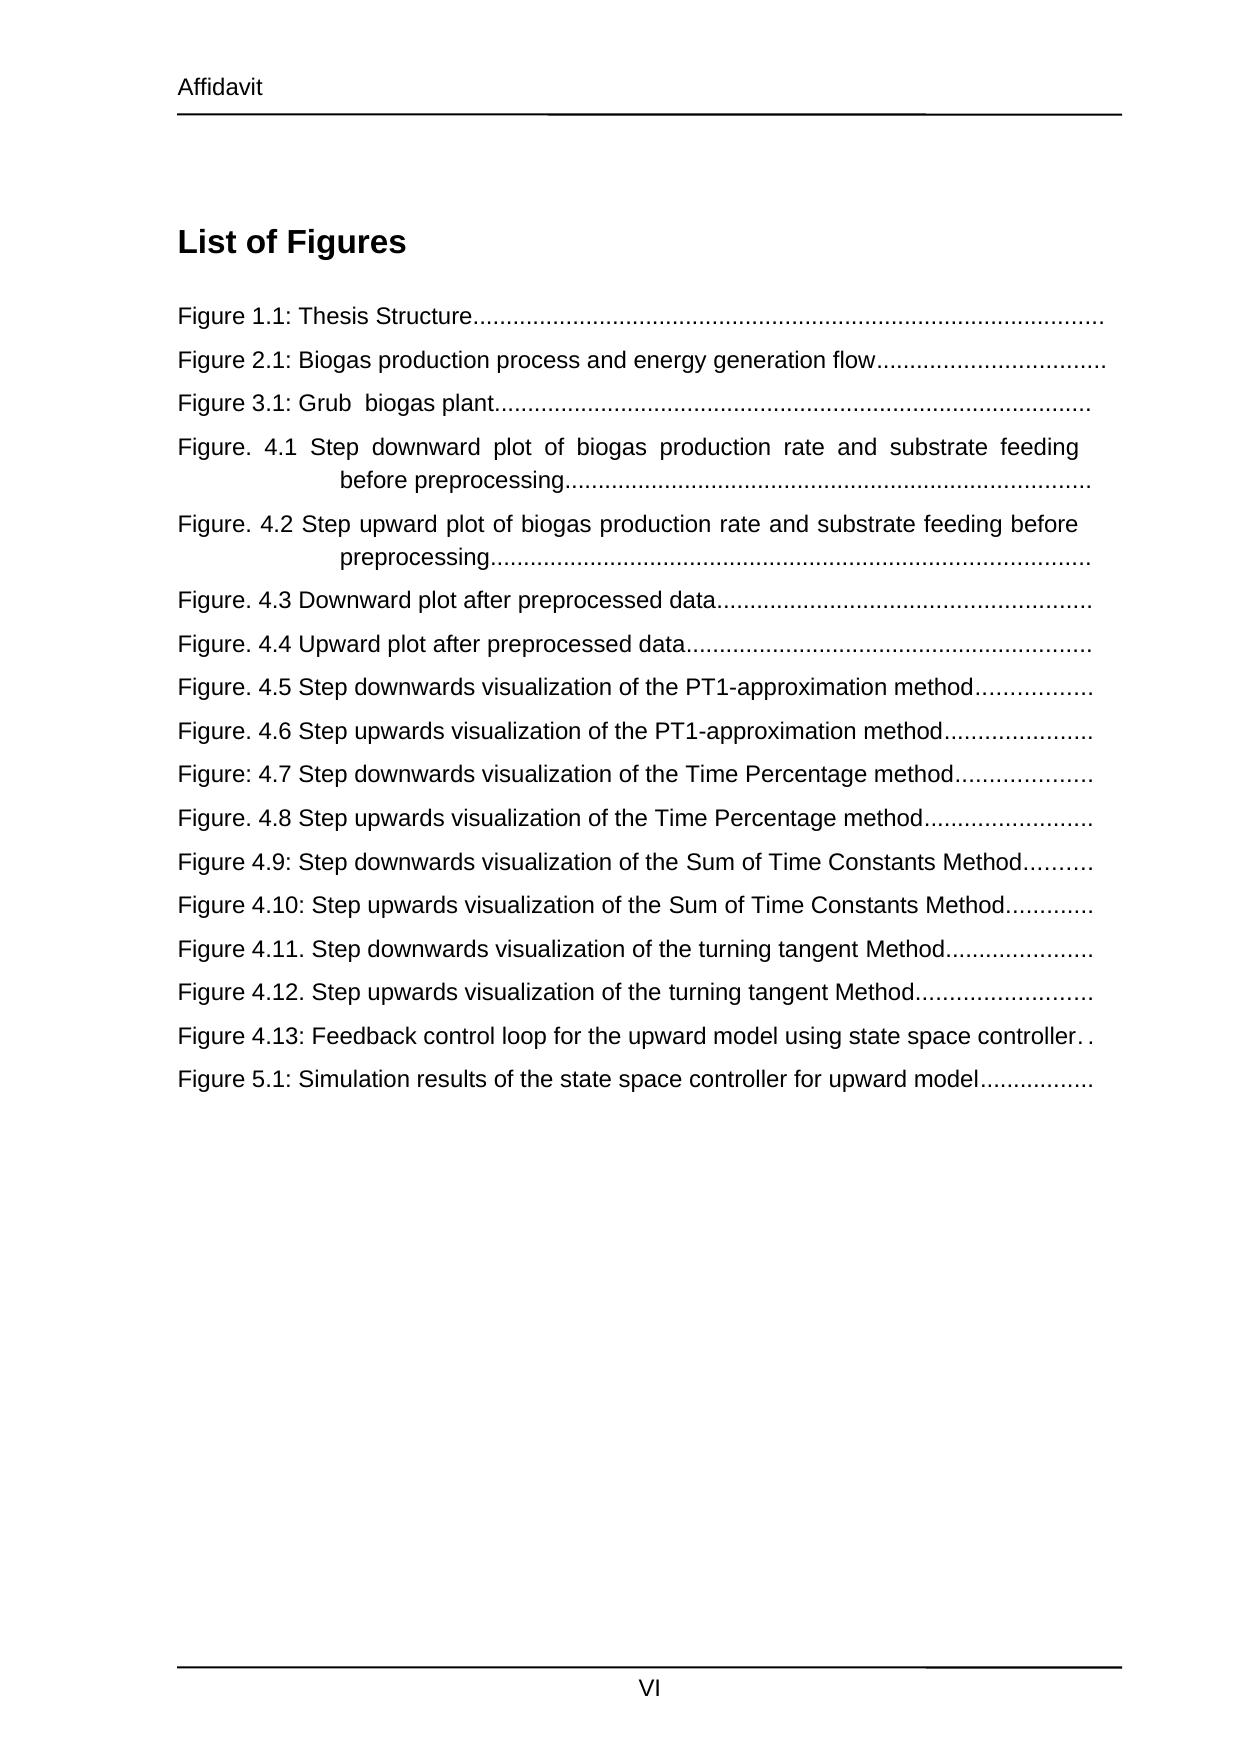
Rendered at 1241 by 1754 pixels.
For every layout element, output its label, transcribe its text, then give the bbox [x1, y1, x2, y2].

text Figure. 4.4 Upward plot after preprocessed data 20 [177, 630, 1081, 657]
text Figure 5.1: Simulation results of the state space controller for upward model 46 [177, 1065, 1081, 1093]
text Figure 4.10: Step upwards visualization of the Sum of Time Constants Method 30 [177, 891, 1081, 918]
text Figure 4.12. Step upwards visualization of the turning tangent Method 33 [177, 978, 1081, 1006]
text Figure. 4.6 Step upwards visualization of the PT1-approximation method 23 [177, 717, 1081, 744]
text Figure. 4.8 Step upwards visualization of the Time Percentage method 27 [177, 804, 1081, 831]
text Figure. 4.3 Downward plot after preprocessed data 19 [177, 586, 1081, 614]
text Figure 4.13: Feedback control loop for the upward model using state space controller 42 [177, 1022, 1081, 1049]
text Figure 3.1: Grub biogas plant 13 [177, 389, 1081, 417]
text Figure. 4.2 Step upward plot of biogas production rate and substrate feeding before preprocessing 17 [177, 509, 1081, 570]
text Figure 1.1: Thesis Structure 2 [177, 302, 1081, 330]
text Figure: 4.7 Step downwards visualization of the Time Percentage method 26 [177, 760, 1081, 788]
text Figure 2.1: Biogas production process and energy generation flow 5 [177, 346, 1081, 373]
text Figure. 4.1 Step downward plot of biogas production rate and substrate feeding before preprocessing 17 [177, 433, 1081, 493]
text List of Figures [177, 227, 1122, 261]
text Figure 4.9: Step downwards visualization of the Sum of Time Constants Method 29 [177, 847, 1081, 875]
text Figure. 4.5 Step downwards visualization of the PT1-approximation method 23 [177, 673, 1081, 701]
text Figure 4.11. Step downwards visualization of the turning tangent Method 33 [177, 934, 1081, 962]
